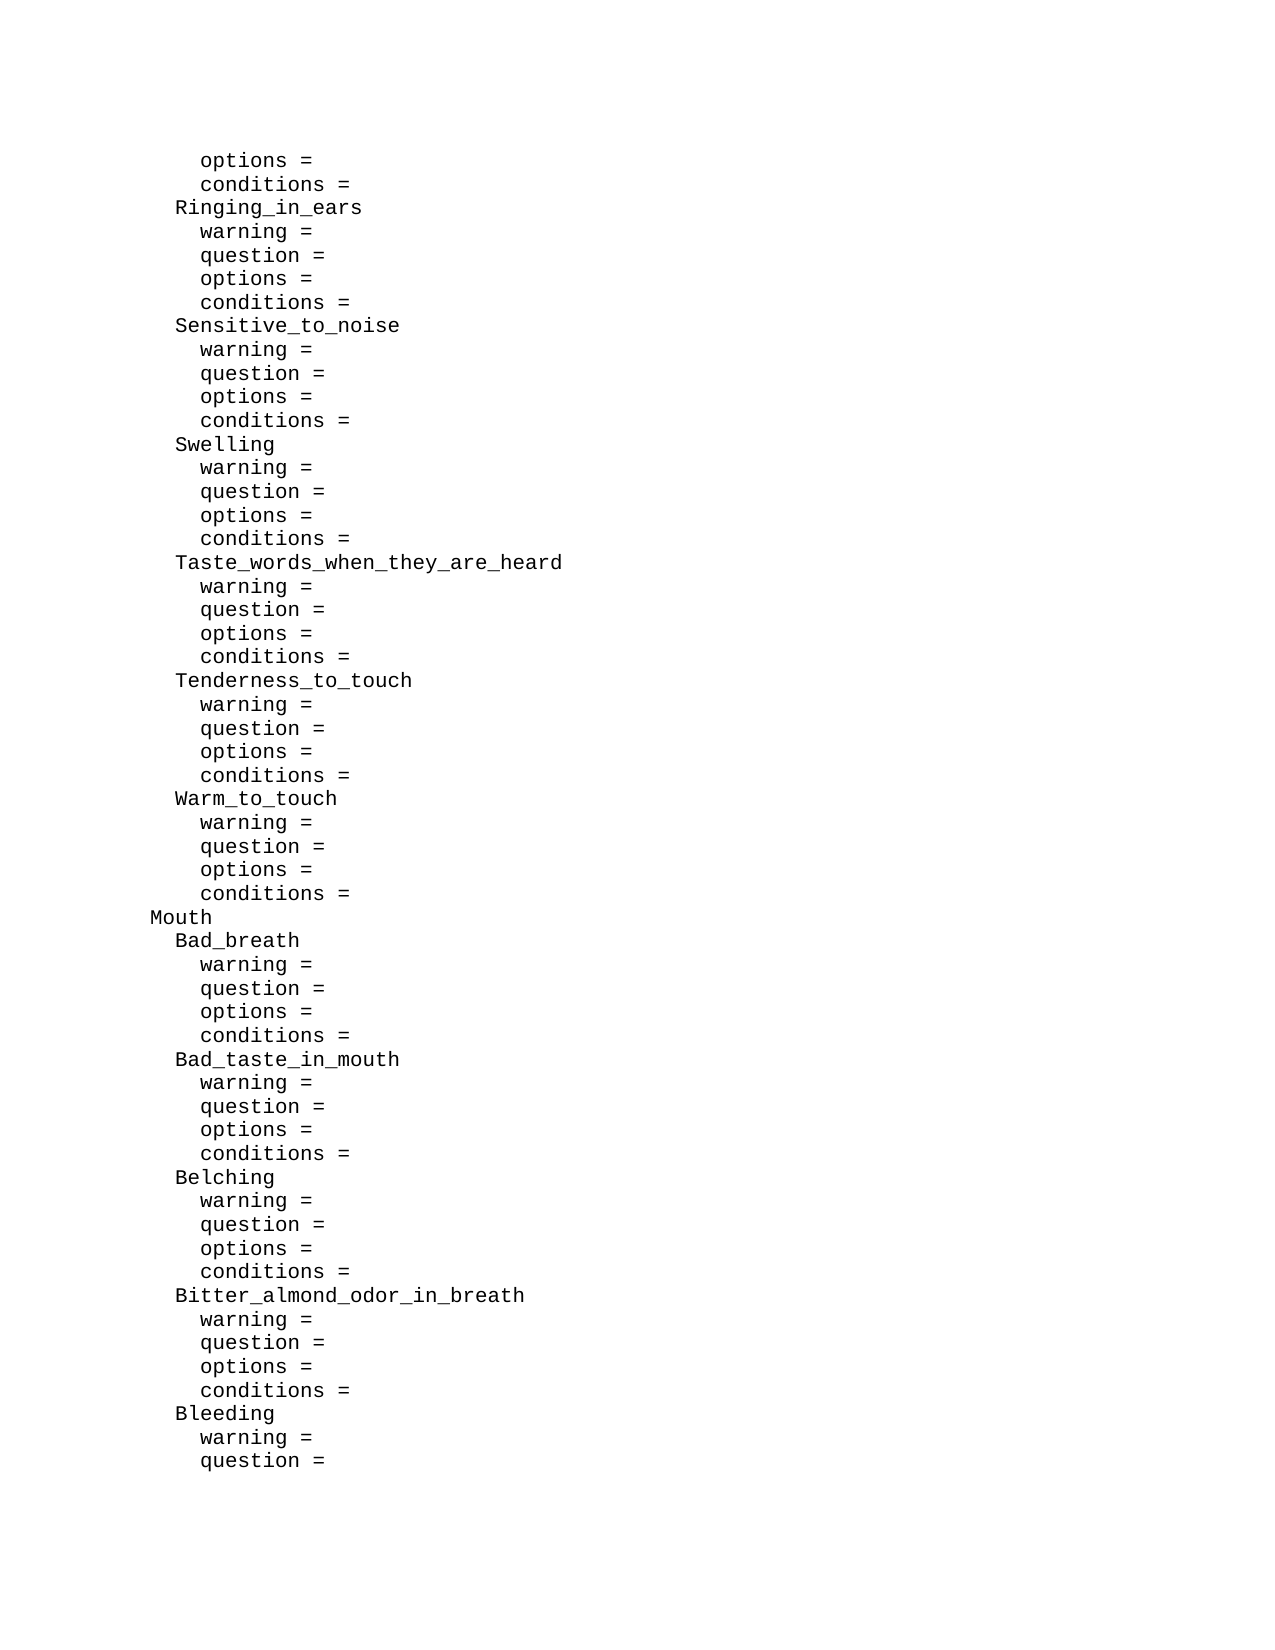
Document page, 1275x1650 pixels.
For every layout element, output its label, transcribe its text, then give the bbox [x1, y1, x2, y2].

text Bleeding warning = question = options = conditions = [150, 1403, 1125, 1474]
text Ringing_in_ears warning = question = options = conditions = [150, 197, 1125, 316]
text Bad_breath warning = question = options = conditions = [150, 930, 1125, 1048]
text Belching warning = question = options = conditions = [150, 1167, 1125, 1285]
text Bad_taste_in_mouth warning = question = options = conditions = [150, 1048, 1125, 1167]
text Pain_or_discomfort warning = question = options = conditions = [150, 150, 1125, 197]
text Bitter_almond_odor_in_breath warning = question = options = conditions = [150, 1285, 1125, 1403]
text Tenderness_to_touch warning = question = options = conditions = [150, 670, 1125, 788]
text Mouth [150, 907, 1125, 930]
text Warm_to_touch warning = question = options = conditions = [150, 788, 1125, 907]
text Swelling warning = question = options = conditions = [150, 434, 1125, 552]
text Sensitive_to_noise warning = question = options = conditions = [150, 316, 1125, 434]
text Taste_words_when_they_are_heard warning = question = options = conditions = [150, 552, 1125, 670]
